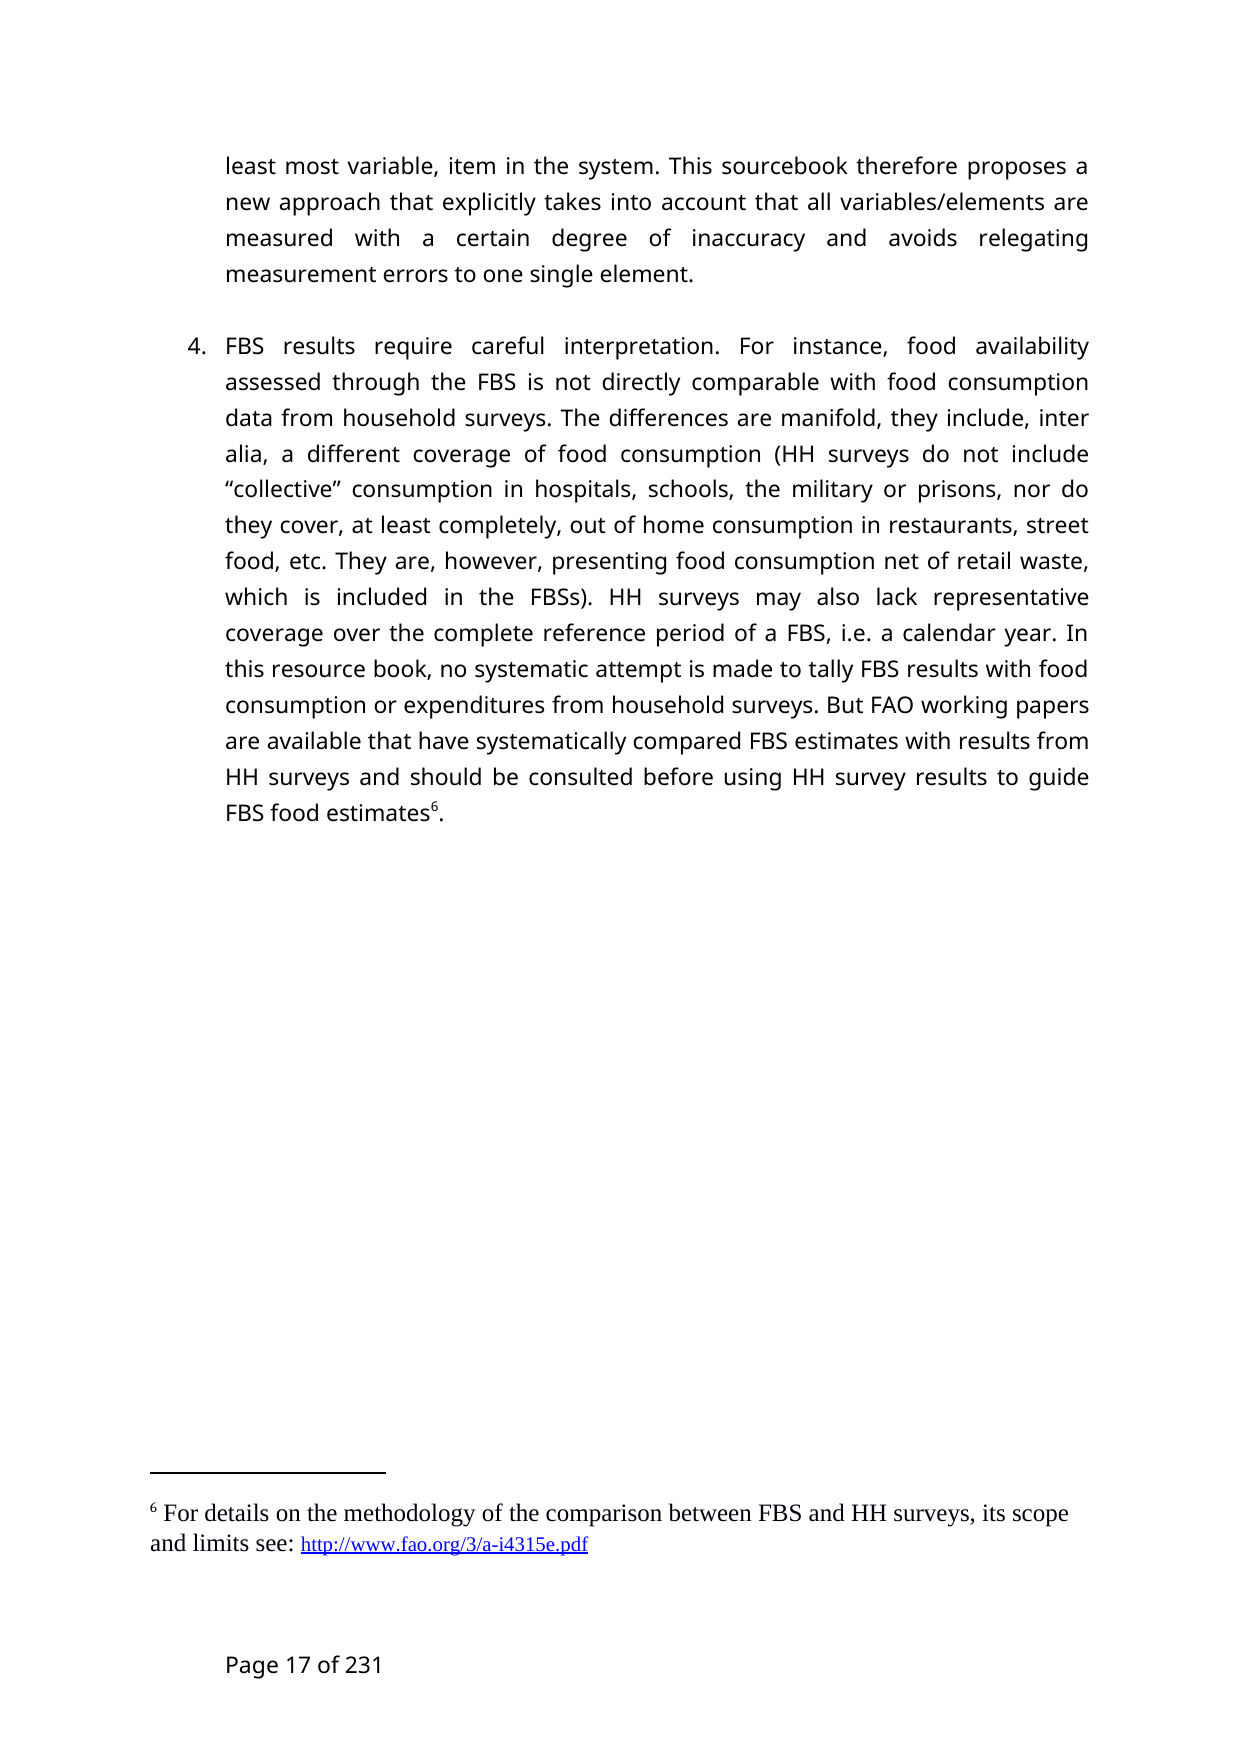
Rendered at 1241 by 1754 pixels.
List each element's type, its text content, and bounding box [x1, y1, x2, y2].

list FBS results require careful interpretation. For instance, food availability assessed through the FBS is not directly comparable with food consumption data from household surveys. The differences are manifold, they include, inter alia, a different coverage of food consumption (HH surveys do not include “collective” consumption in hospitals, schools, the military or prisons, nor do they cover, at least completely, out of home consumption in restaurants, street food, etc. They are, however, presenting food consumption net of retail waste, which is included in the FBSs). HH surveys may also lack representative coverage over the complete reference period of a FBS, i.e. a calendar year. In this resource book, no systematic attempt is made to tally FBS results with food consumption or expenditures from household surveys. But FAO working papers are available that have systematically compared FBS estimates with results from HH surveys and should be consulted before using HH survey results to guide FBS food estimates. [187, 330, 1090, 828]
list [187, 150, 1090, 289]
